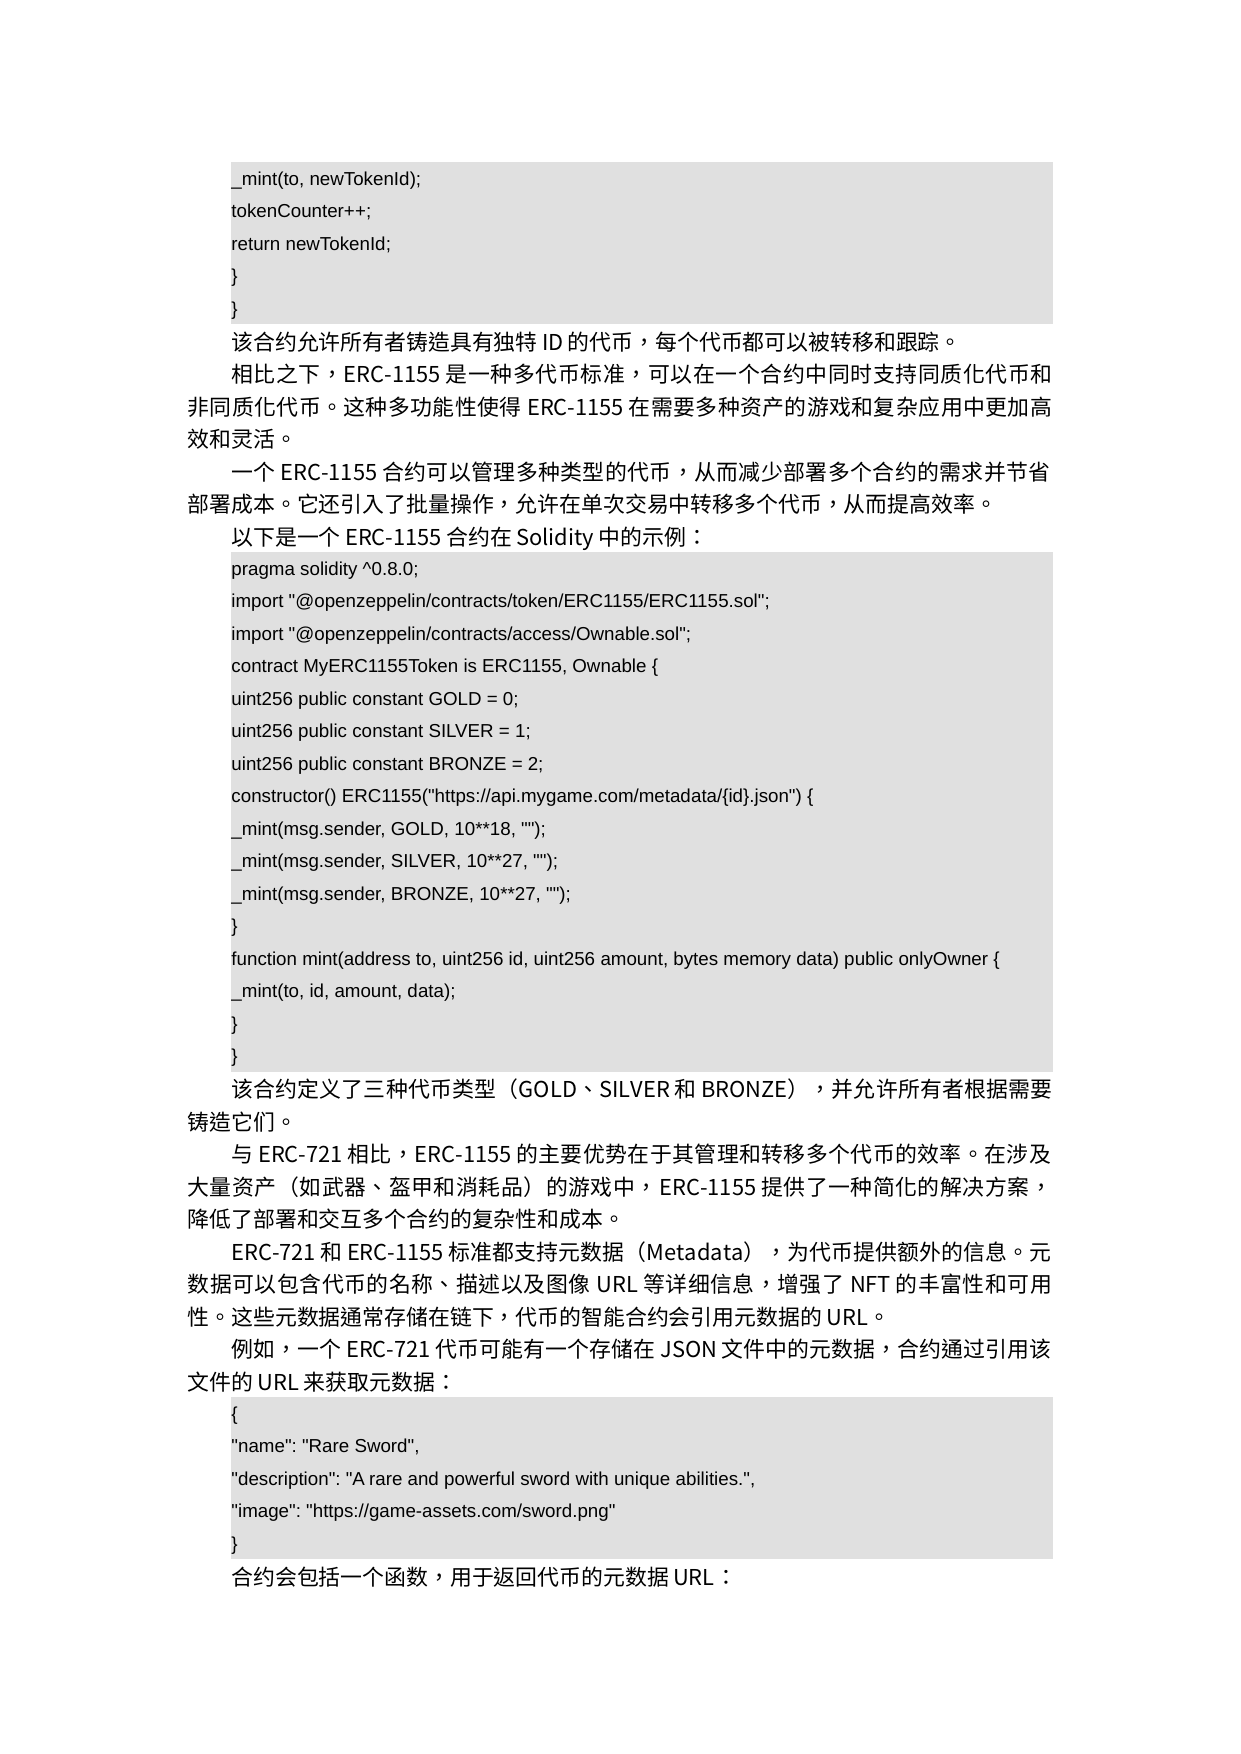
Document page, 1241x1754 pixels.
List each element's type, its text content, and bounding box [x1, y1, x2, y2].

text constructor() ERC1155("https://api.mygame.com/metadata/{id}.json") { [231, 779, 1053, 812]
text 该合约允许所有者铸造具有独特ID的代币，每个代币都可以被转移和跟踪。 [187, 324, 1053, 357]
text _mint(to, id, amount, data); [231, 974, 1053, 1007]
text 该合约定义了三种代币类型（GOLD、SILVER和BRONZE），并允许所有者根据需要铸造它们。 [187, 1072, 1053, 1137]
text pragma solidity ^0.8.0; [231, 552, 1053, 584]
text "image": "https://game-assets.com/sword.png" [231, 1494, 1053, 1527]
text _mint(to, newTokenId); [231, 162, 1053, 194]
text "description": "A rare and powerful sword with unique abilities.", [231, 1462, 1053, 1494]
text 相比之下，ERC-1155是一种多代币标准，可以在一个合约中同时支持同质化代币和非同质化代币。这种多功能性使得ERC-1155在需要多种资产的游戏和复杂应用中更加高效和灵活。 [187, 357, 1053, 454]
text return newTokenId; [231, 227, 1053, 259]
text } [231, 1039, 1053, 1072]
text tokenCounter++; [231, 194, 1053, 227]
text } [231, 259, 1053, 292]
text 一个ERC-1155合约可以管理多种类型的代币，从而减少部署多个合约的需求并节省部署成本。它还引入了批量操作，允许在单次交易中转移多个代币，从而提高效率。 [187, 454, 1053, 519]
text uint256 public constant GOLD = 0; [231, 682, 1053, 714]
text } [231, 1527, 1053, 1559]
text uint256 public constant SILVER = 1; [231, 714, 1053, 747]
text } [231, 1007, 1053, 1039]
text ERC-721和ERC-1155标准都支持元数据（Metadata），为代币提供额外的信息。元数据可以包含代币的名称、描述以及图像URL等详细信息，增强了NFT的丰富性和可用性。这些元数据通常存储在链下，代币的智能合约会引用元数据的URL。 [187, 1234, 1053, 1332]
text function mint(address to, uint256 id, uint256 amount, bytes memory data) public onlyOwner { [231, 942, 1053, 974]
text 合约会包括一个函数，用于返回代币的元数据URL： [187, 1559, 1053, 1592]
text _mint(msg.sender, BRONZE, 10**27, ""); [231, 877, 1053, 909]
text _mint(msg.sender, SILVER, 10**27, ""); [231, 844, 1053, 877]
text contract MyERC1155Token is ERC1155, Ownable { [231, 649, 1053, 682]
text 以下是一个ERC-1155合约在Solidity中的示例： [187, 519, 1053, 552]
text _mint(msg.sender, GOLD, 10**18, ""); [231, 812, 1053, 844]
text "name": "Rare Sword", [231, 1429, 1053, 1462]
text } [231, 292, 1053, 324]
text 例如，一个ERC-721代币可能有一个存储在JSON文件中的元数据，合约通过引用该文件的URL来获取元数据： [187, 1332, 1053, 1397]
text import "@openzeppelin/contracts/token/ERC1155/ERC1155.sol"; [231, 584, 1053, 617]
text import "@openzeppelin/contracts/access/Ownable.sol"; [231, 617, 1053, 649]
text 与ERC-721相比，ERC-1155的主要优势在于其管理和转移多个代币的效率。在涉及大量资产（如武器、盔甲和消耗品）的游戏中，ERC-1155提供了一种简化的解决方案，降低了部署和交互多个合约的复杂性和成本。 [187, 1137, 1053, 1234]
text { [231, 1397, 1053, 1429]
text } [231, 909, 1053, 942]
text uint256 public constant BRONZE = 2; [231, 747, 1053, 779]
